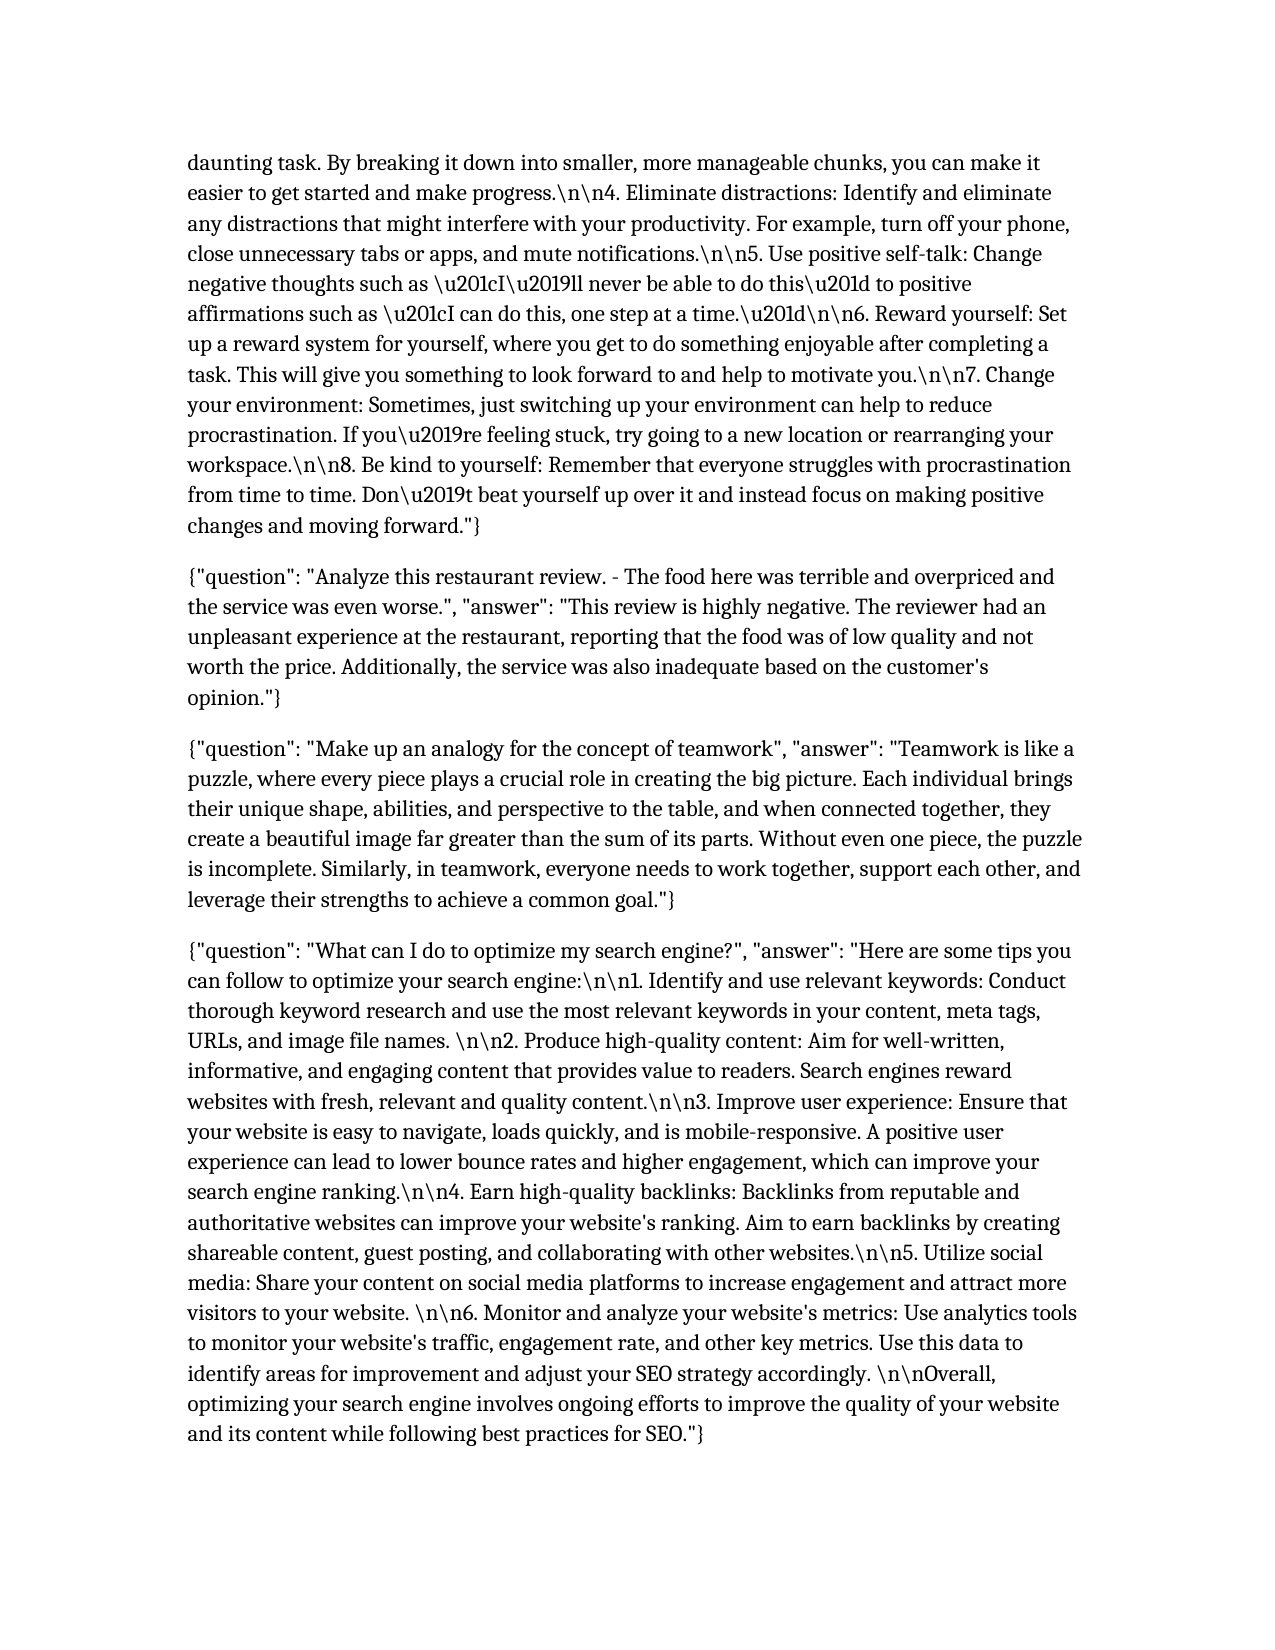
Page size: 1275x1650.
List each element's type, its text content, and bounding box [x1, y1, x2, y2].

text {"question": "Make up an analogy for the concept of teamwork", "answer": "Teamwork is like a puzzle, where every piece plays a crucial role in creating the big picture. Each individual brings their unique shape, abilities, and perspective to the table, and when connected together, they create a beautiful image far greater than the sum of its parts. Without even one piece, the puzzle is incomplete. Similarly, in teamwork, everyone needs to work together, support each other, and leverage their strengths to achieve a common goal."} [187, 735, 1087, 913]
text {"question": "What can I do to optimize my search engine?", "answer": "Here are some tips you can follow to optimize your search engine:\n\n1. Identify and use relevant keywords: Conduct thorough keyword research and use the most relevant keywords in your content, meta tags, URLs, and image file names. \n\n2. Produce high-quality content: Aim for well-written, informative, and engaging content that provides value to readers. Search engines reward websites with fresh, relevant and quality content.\n\n3. Improve user experience: Ensure that your website is easy to navigate, loads quickly, and is mobile-responsive. A positive user experience can lead to lower bounce rates and higher engagement, which can improve your search engine ranking.\n\n4. Earn high-quality backlinks: Backlinks from reputable and authoritative websites can improve your website's ranking. Aim to earn backlinks by creating shareable content, guest posting, and collaborating with other websites.\n\n5. Utilize social media: Share your content on social media platforms to increase engagement and attract more visitors to your website. \n\n6. Monitor and analyze your website's metrics: Use analytics tools to monitor your website's traffic, engagement rate, and other key metrics. Use this data to identify areas for improvement and adjust your SEO strategy accordingly. \n\nOverall, optimizing your search engine involves ongoing efforts to improve the quality of your website and its content while following best practices for SEO."} [187, 937, 1087, 1447]
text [187, 150, 1087, 539]
text {"question": "Analyze this restaurant review. - The food here was terrible and overpriced and the service was even worse.", "answer": "This review is highly negative. The reviewer had an unpleasant experience at the restaurant, reporting that the food was of low quality and not worth the price. Additionally, the service was also inadequate based on the customer's opinion."} [187, 563, 1087, 711]
